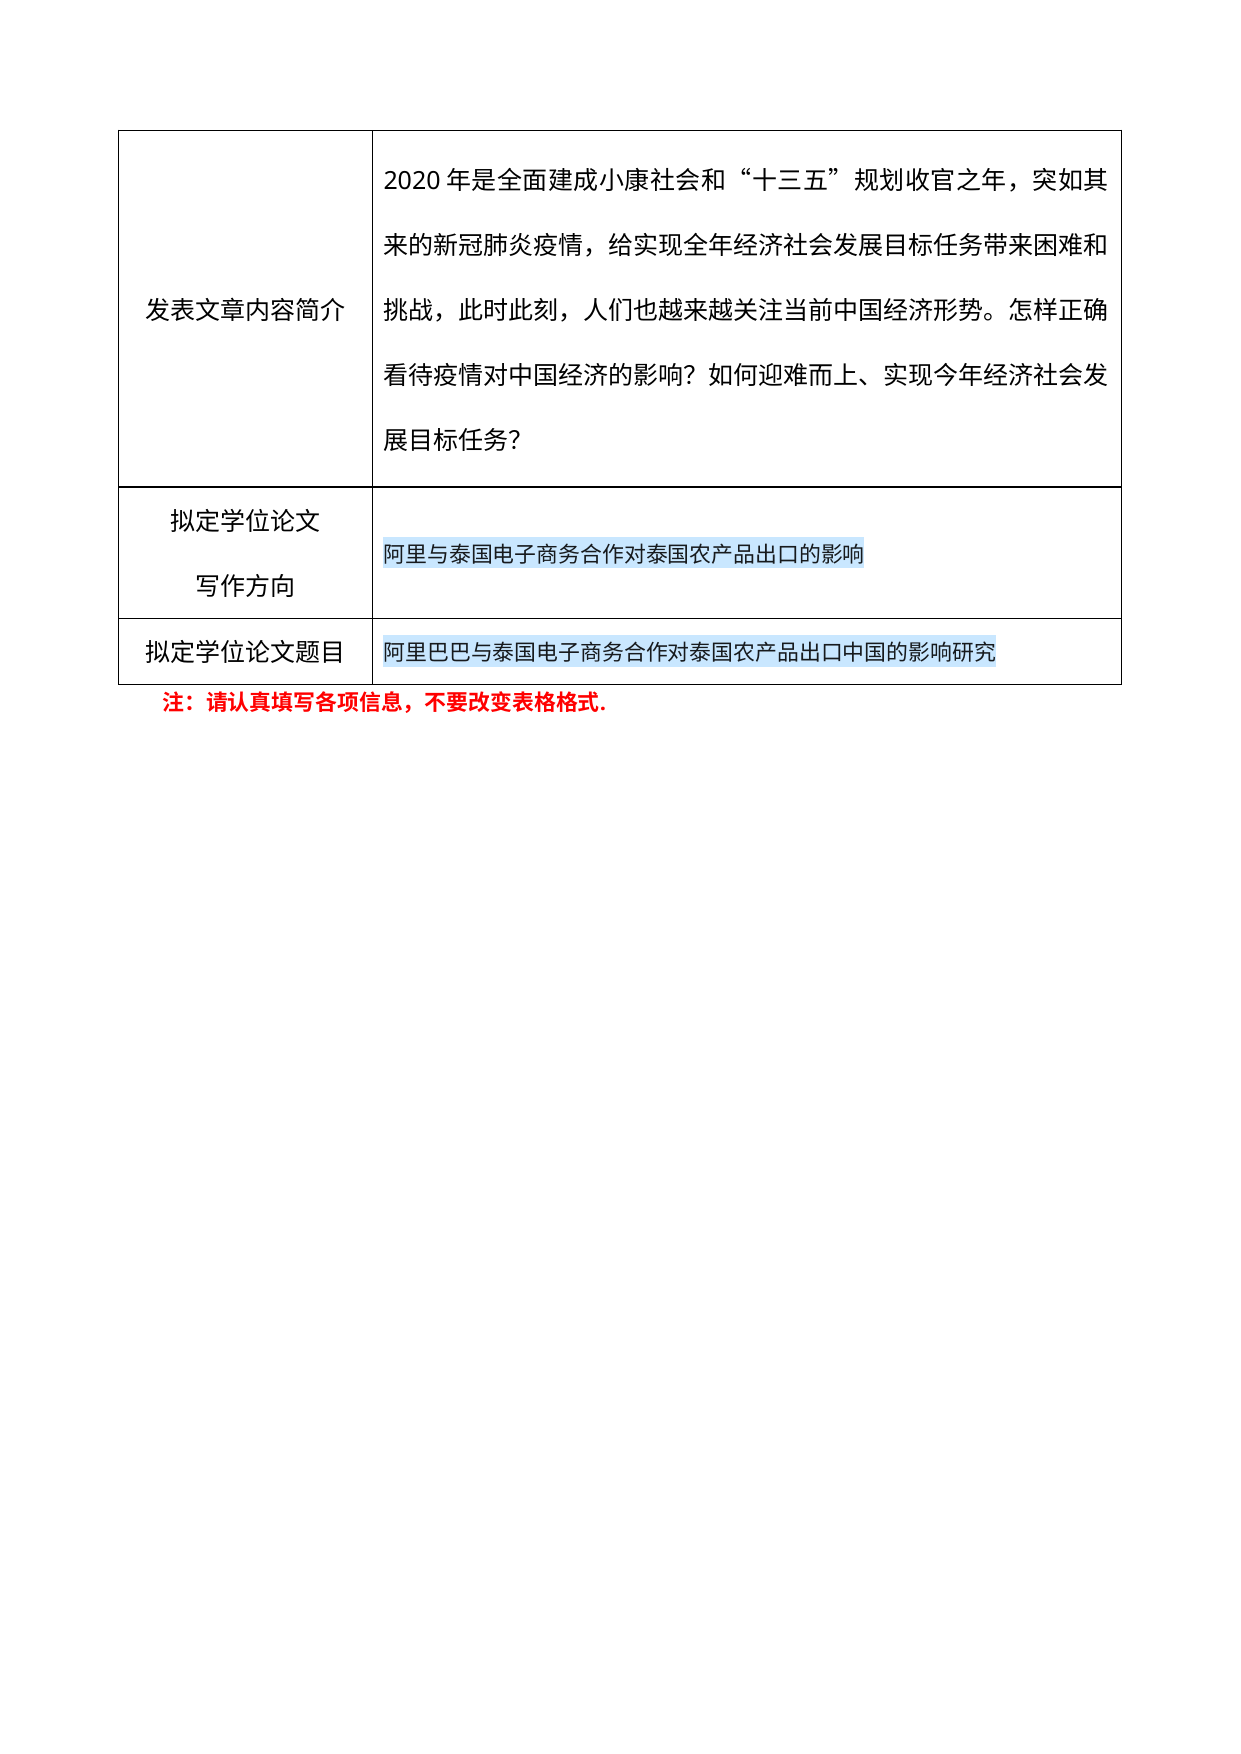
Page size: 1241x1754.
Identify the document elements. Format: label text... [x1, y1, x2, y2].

table_cell 拟定学位论文 写作方向 [119, 488, 372, 617]
table_cell 2020年是全面建成小康社会和“十三五”规划收官之年，突如其来的新冠肺炎疫情，给实现全年经济社会发展目标任务带来困难和挑战，此时此刻，人们也越来越关注当前中国经济形势。怎样正确看待疫情对中国经济的影响？如何迎难而上、实现今年经济社会发展目标任务？ [373, 131, 1121, 486]
table_cell 阿里巴巴与泰国电子商务合作对泰国农产品出口中国的影响研究 [373, 619, 1121, 683]
table_cell 阿里与泰国电子商务合作对泰国农产品出口的影响 [373, 488, 1121, 617]
table_cell 拟定学位论文题目 [119, 619, 372, 683]
table_cell 发表文章内容简介 [119, 131, 372, 486]
text 注：请认真填写各项信息，不要改变表格格式. [118, 685, 1122, 717]
